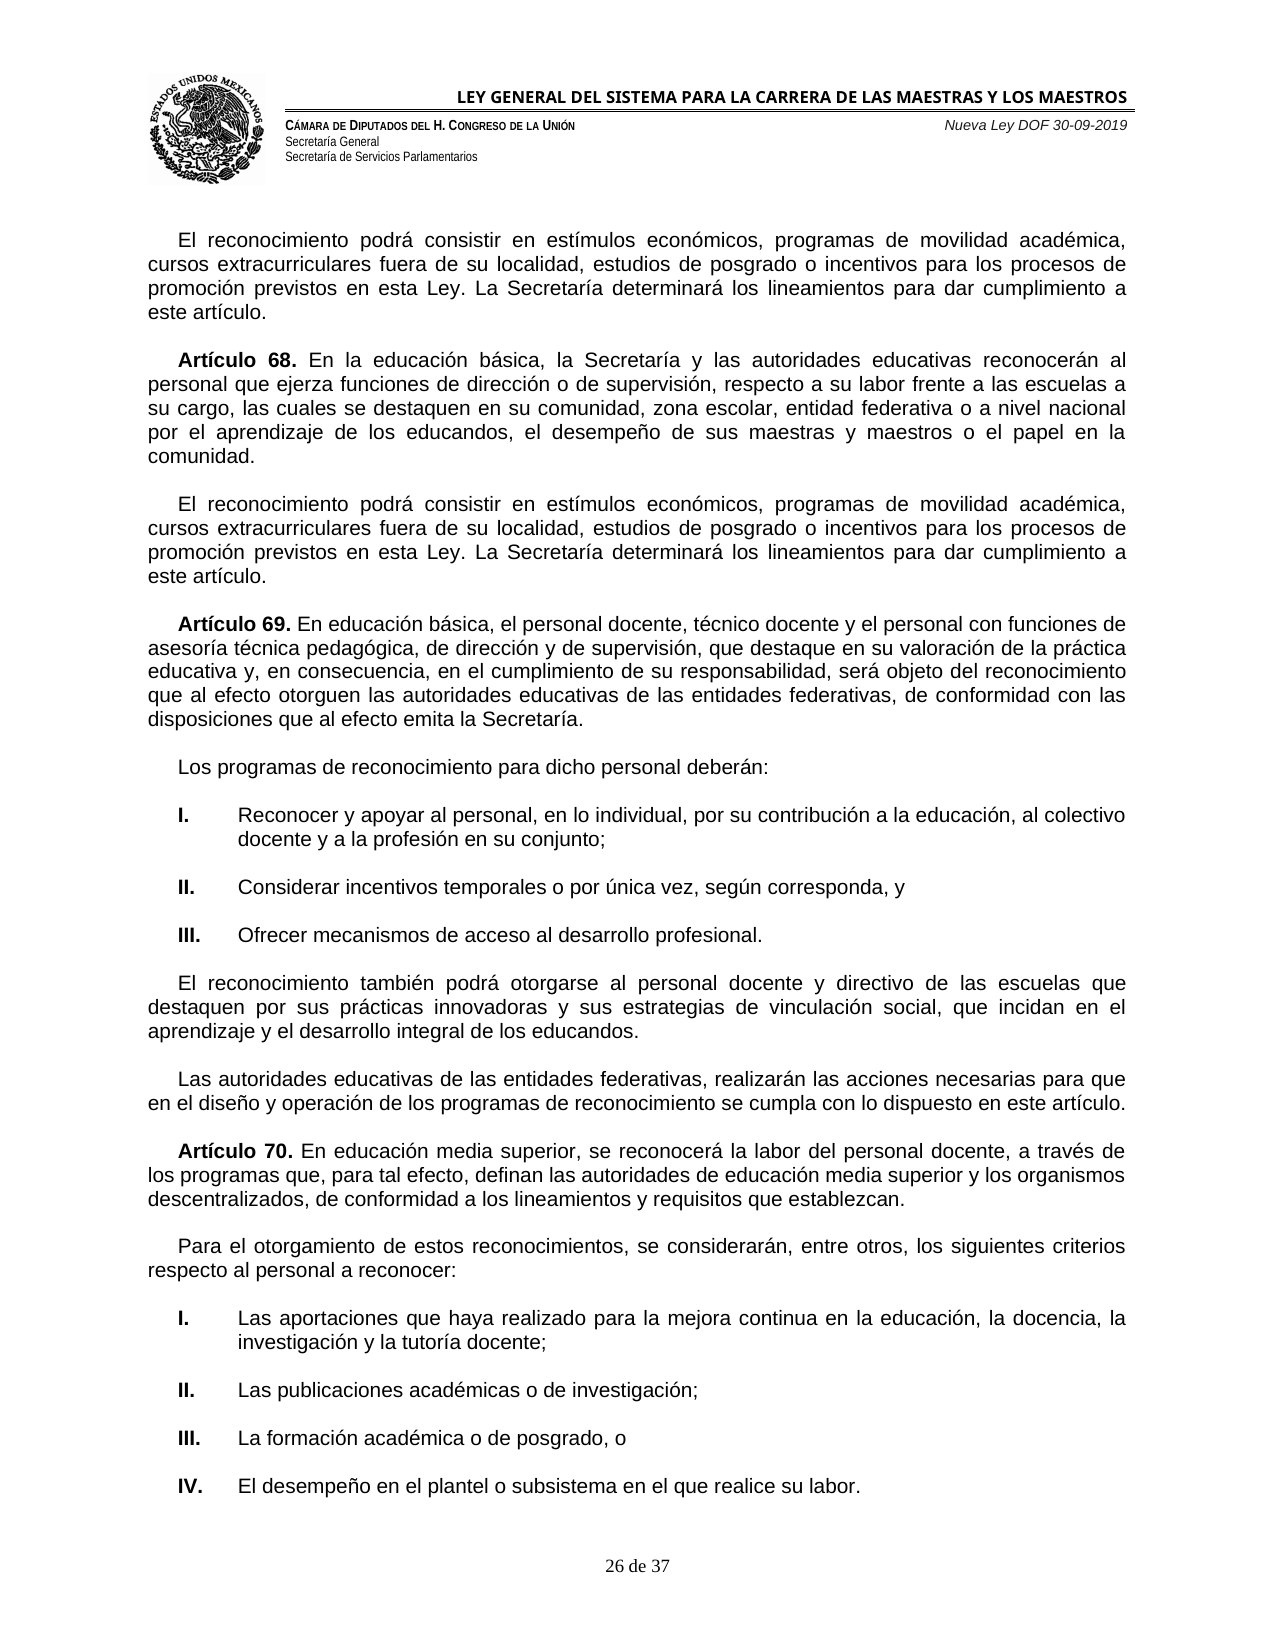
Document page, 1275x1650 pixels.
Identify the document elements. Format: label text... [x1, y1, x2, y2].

text Las autoridades educativas de las entidades federativas, realizarán las acciones necesarias para que en el diseño y operación de los programas de reconocimiento se cumpla con lo dispuesto en este artículo. [148, 1067, 1127, 1114]
text IV. El desempeño en el plantel o subsistema en el que realice su labor. [178, 1474, 1127, 1498]
text I. Las aportaciones que haya realizado para la mejora continua en la educación, la docencia, la investigación y la tutoría docente; [178, 1306, 1127, 1354]
text Artículo 70. En educación media superior, se reconocerá la labor del personal docente, a través de los programas que, para tal efecto, definan las autoridades de educación media superior y los organismos descentralizados, de conformidad a los lineamientos y requisitos que establezcan. [148, 1138, 1127, 1210]
text El reconocimiento podrá consistir en estímulos económicos, programas de movilidad académica, cursos extracurriculares fuera de su localidad, estudios de posgrado o incentivos para los procesos de promoción previstos en esta Ley. La Secretaría determinará los lineamientos para dar cumplimiento a este artículo. [148, 228, 1127, 324]
text Artículo 68. En la educación básica, la Secretaría y las autoridades educativas reconocerán al personal que ejerza funciones de dirección o de supervisión, respecto a su labor frente a las escuelas a su cargo, las cuales se destaquen en su comunidad, zona escolar, entidad federativa o a nivel nacional por el aprendizaje de los educandos, el desempeño de sus maestras y maestros o el papel en la comunidad. [148, 348, 1127, 468]
text II. Considerar incentivos temporales o por única vez, según corresponda, y [178, 875, 1127, 899]
text III. La formación académica o de posgrado, o [178, 1426, 1127, 1450]
text Para el otorgamiento de estos reconocimientos, se considerarán, entre otros, los siguientes criterios respecto al personal a reconocer: [148, 1234, 1127, 1282]
text El reconocimiento podrá consistir en estímulos económicos, programas de movilidad académica, cursos extracurriculares fuera de su localidad, estudios de posgrado o incentivos para los procesos de promoción previstos en esta Ley. La Secretaría determinará los lineamientos para dar cumplimiento a este artículo. [148, 492, 1127, 587]
text El reconocimiento también podrá otorgarse al personal docente y directivo de las escuelas que destaquen por sus prácticas innovadoras y sus estrategias de vinculación social, que incidan en el aprendizaje y el desarrollo integral de los educandos. [148, 971, 1127, 1043]
text Los programas de reconocimiento para dicho personal deberán: [148, 755, 1127, 779]
text III. Ofrecer mecanismos de acceso al desarrollo profesional. [178, 923, 1127, 947]
text II. Las publicaciones académicas o de investigación; [178, 1378, 1127, 1402]
text Artículo 69. En educación básica, el personal docente, técnico docente y el personal con funciones de asesoría técnica pedagógica, de dirección y de supervisión, que destaque en su valoración de la práctica educativa y, en consecuencia, en el cumplimiento de su responsabilidad, será objeto del reconocimiento que al efecto otorguen las autoridades educativas de las entidades federativas, de conformidad con las disposiciones que al efecto emita la Secretaría. [148, 611, 1127, 731]
text I. Reconocer y apoyar al personal, en lo individual, por su contribución a la educación, al colectivo docente y a la profesión en su conjunto; [178, 803, 1127, 851]
